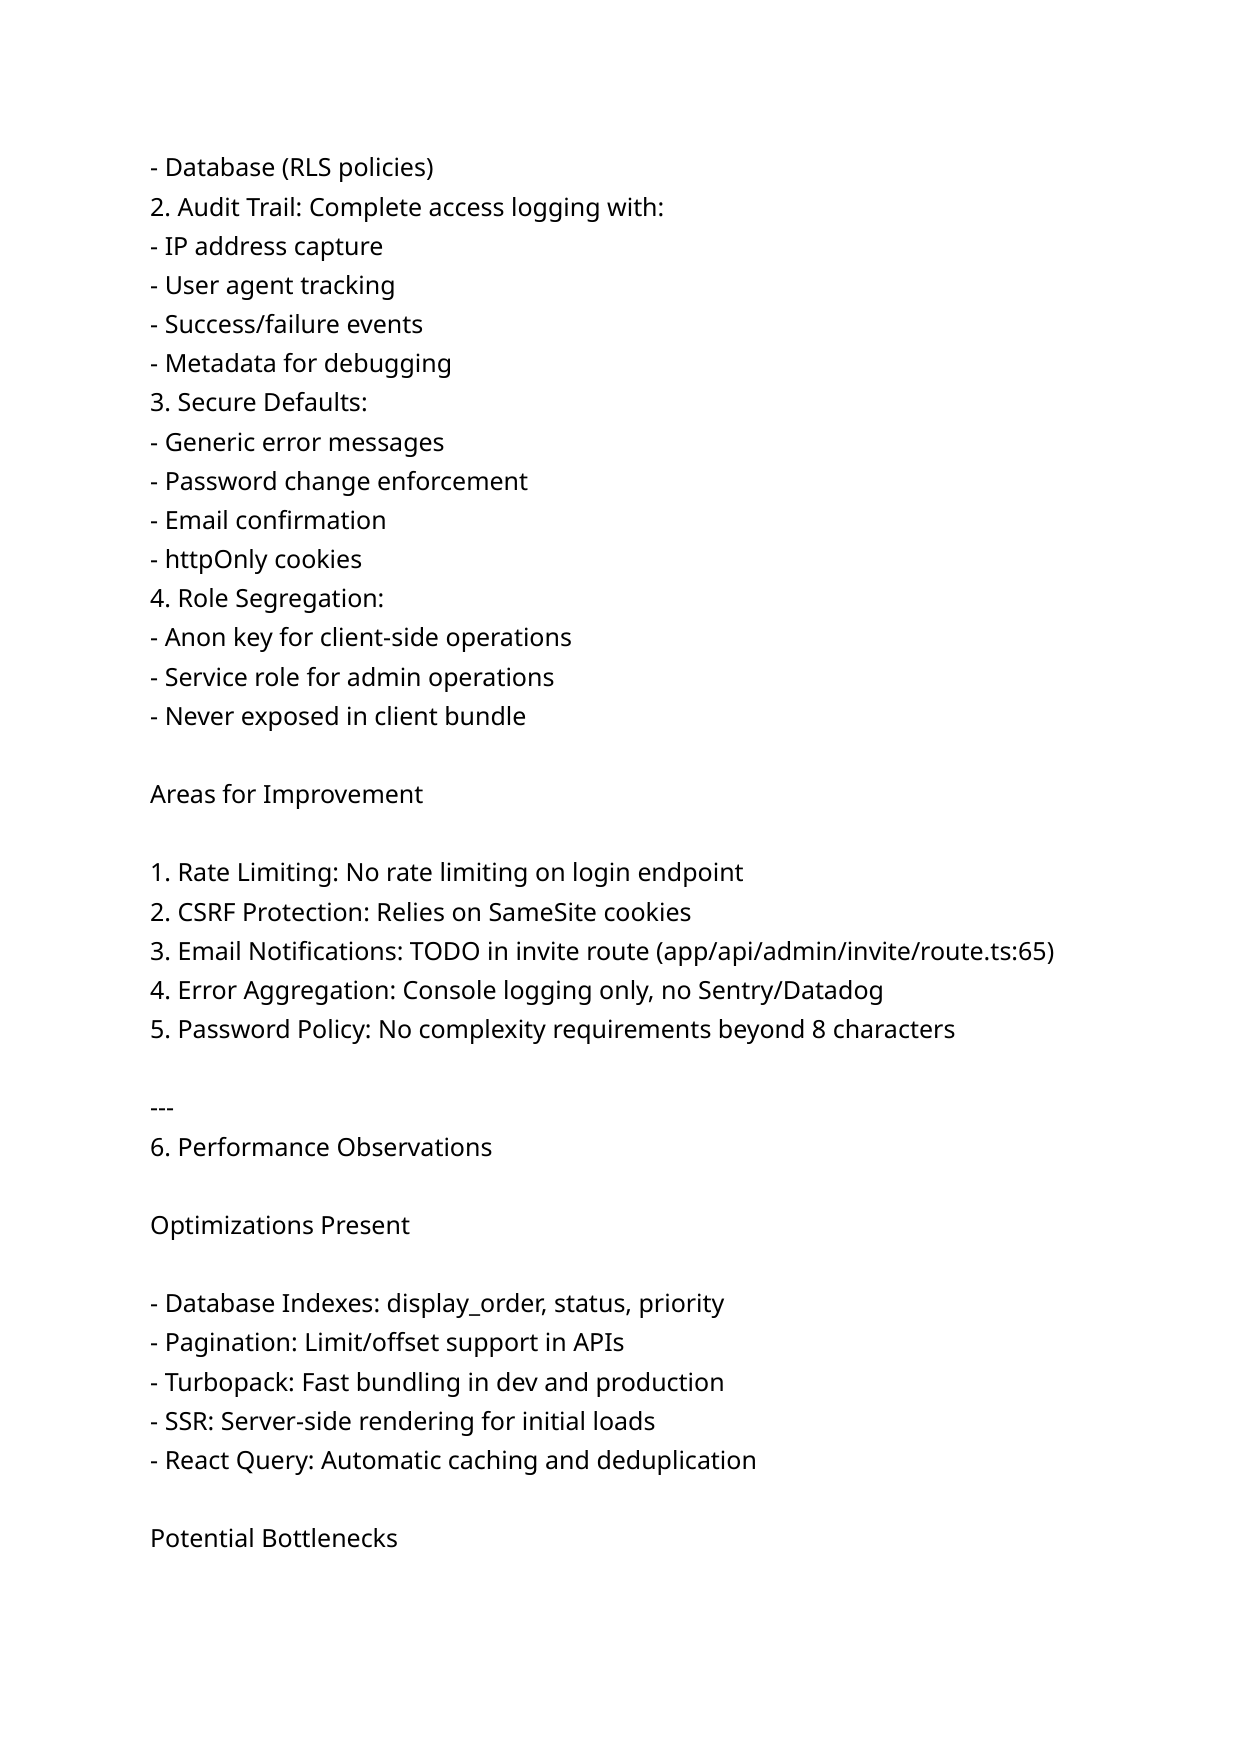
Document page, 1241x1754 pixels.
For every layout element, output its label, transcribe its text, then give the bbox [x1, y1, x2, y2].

text - User agent tracking [150, 267, 1090, 302]
text 5. Password Policy: No complexity requirements beyond 8 characters [150, 1012, 1090, 1046]
text 2. Audit Trail: Complete access logging with: [150, 189, 1090, 223]
text - SSR: Server-side rendering for initial loads [150, 1403, 1090, 1437]
text - Database Indexes: display_order, status, priority [150, 1286, 1090, 1320]
text 2. CSRF Protection: Relies on SameSite cookies [150, 894, 1090, 928]
text 1. Rate Limiting: No rate limiting on login endpoint [150, 855, 1090, 889]
text - Metadata for debugging [150, 346, 1090, 380]
text - Database (RLS policies) [150, 150, 1090, 184]
text - Never exposed in client bundle [150, 698, 1090, 732]
text - Service role for admin operations [150, 659, 1090, 693]
text - IP address capture [150, 228, 1090, 262]
text 4. Error Aggregation: Console logging only, no Sentry/Datadog [150, 972, 1090, 1007]
text 3. Email Notifications: TODO in invite route (app/api/admin/invite/route.ts:65) [150, 933, 1090, 967]
text 3. Secure Defaults: [150, 385, 1090, 419]
text - Anon key for client-side operations [150, 620, 1090, 654]
text - Turbopack: Fast bundling in dev and production [150, 1364, 1090, 1398]
text 6. Performance Observations [150, 1129, 1090, 1163]
text Optimizations Present [150, 1207, 1090, 1242]
text - Success/failure events [150, 307, 1090, 341]
text 4. Role Segregation: [150, 581, 1090, 615]
text - React Query: Automatic caching and deduplication [150, 1442, 1090, 1477]
text - Generic error messages [150, 424, 1090, 458]
text --- [150, 1090, 1090, 1124]
text Potential Bottlenecks [150, 1521, 1090, 1555]
text - Email confirmation [150, 502, 1090, 537]
text - Password change enforcement [150, 463, 1090, 497]
text - Pagination: Limit/offset support in APIs [150, 1325, 1090, 1359]
text Areas for Improvement [150, 777, 1090, 811]
text - httpOnly cookies [150, 542, 1090, 576]
